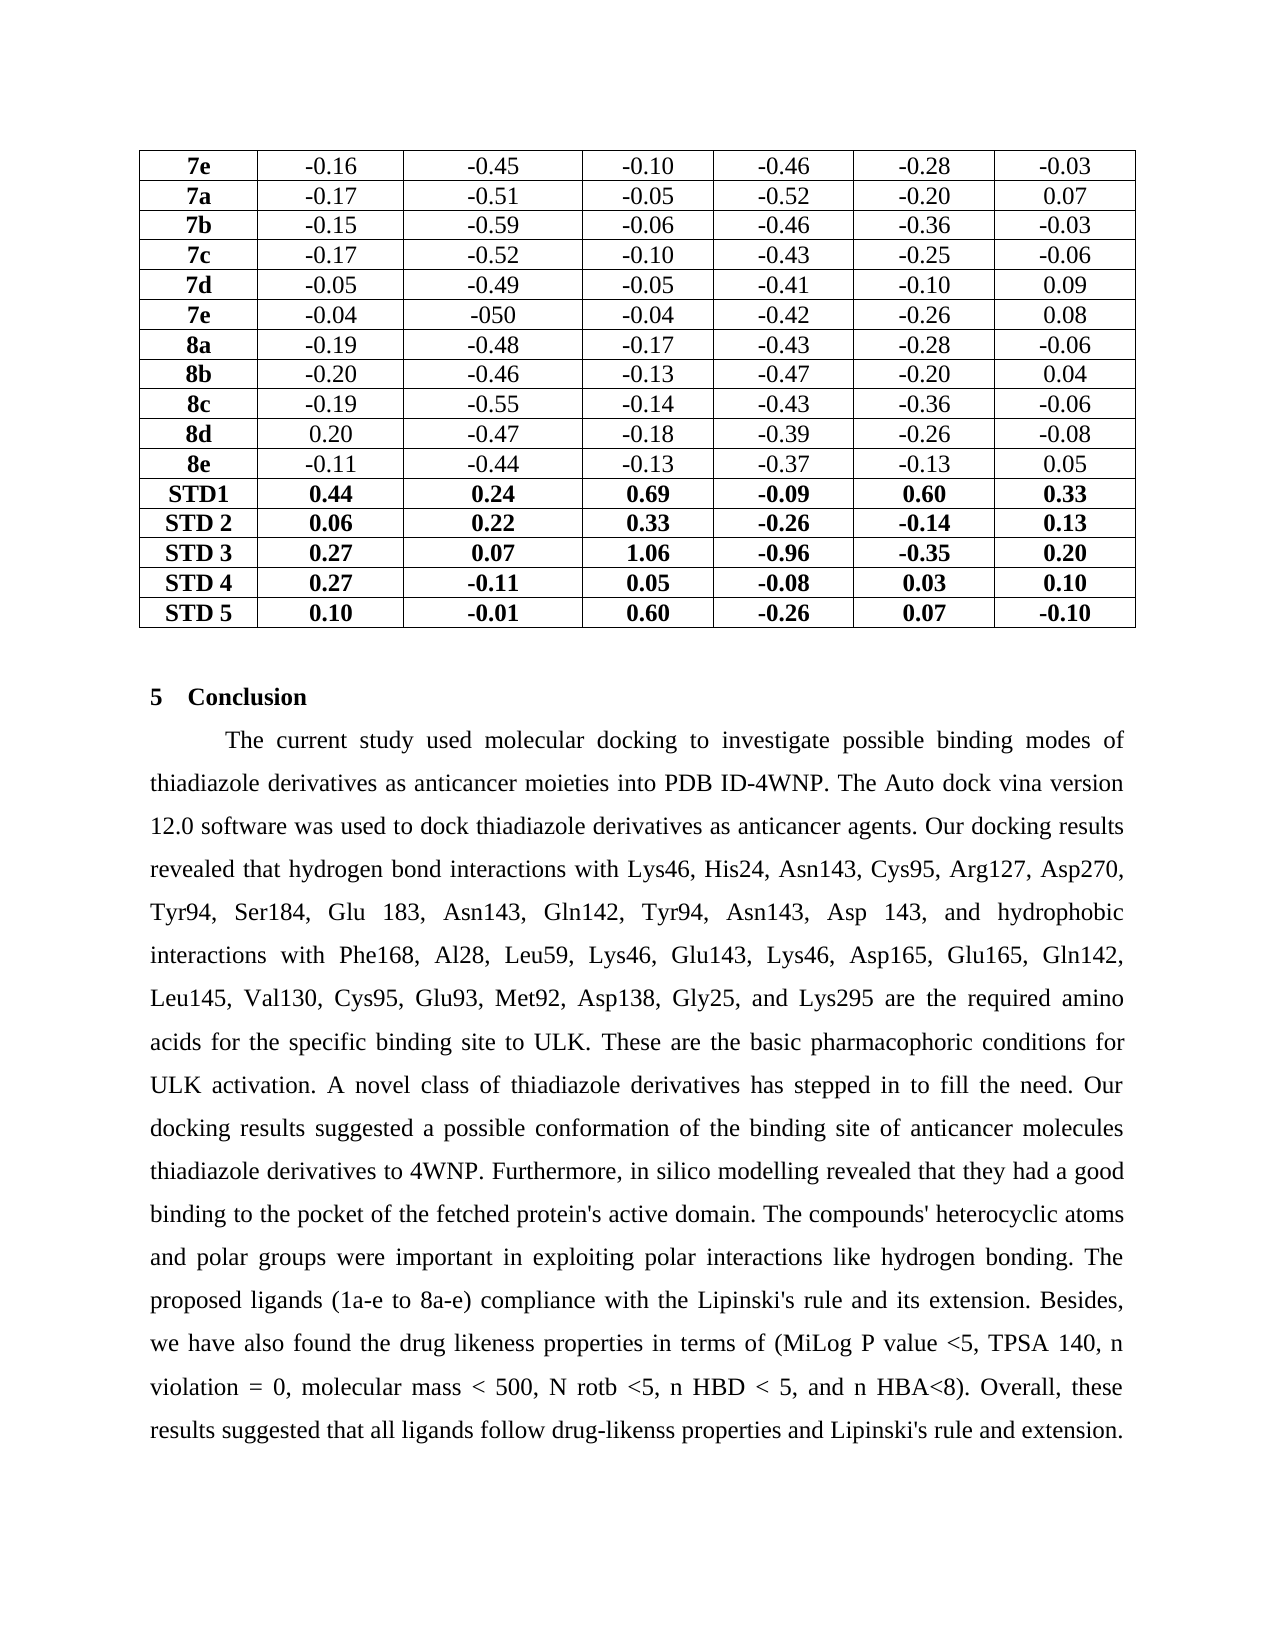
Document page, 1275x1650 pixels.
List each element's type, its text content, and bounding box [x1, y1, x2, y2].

table_cell STD 5 [140, 598, 257, 627]
table_cell -0.15 [258, 211, 403, 239]
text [150, 725, 1125, 1443]
table_cell -0.14 [583, 389, 713, 418]
table_cell -0.35 [854, 538, 994, 567]
table_cell -0.03 [995, 151, 1135, 180]
table_cell -0.08 [995, 419, 1135, 448]
table_cell -0.13 [583, 360, 713, 388]
table_cell 0.06 [258, 509, 403, 537]
table_cell -0.19 [258, 389, 403, 418]
table_cell 8a [140, 330, 257, 358]
table_cell -0.10 [854, 270, 994, 299]
table_cell -0.06 [995, 330, 1135, 358]
table_cell -0.17 [258, 181, 403, 209]
table_cell -0.45 [404, 151, 582, 180]
table_cell -0.01 [404, 598, 582, 627]
table_cell 7c [140, 240, 257, 269]
table_cell -0.05 [583, 270, 713, 299]
table_cell -0.04 [258, 300, 403, 329]
table_cell STD 4 [140, 568, 257, 597]
table_cell -0.18 [583, 419, 713, 448]
table_cell -0.39 [714, 419, 853, 448]
table_cell 0.69 [583, 479, 713, 507]
table_cell -0.41 [714, 270, 853, 299]
table_cell 0.22 [404, 509, 582, 537]
table_cell -0.46 [404, 360, 582, 388]
table_cell -0.47 [404, 419, 582, 448]
table_cell -0.19 [258, 330, 403, 358]
table_cell 7e [140, 300, 257, 329]
table_cell -0.44 [404, 449, 582, 478]
table_cell 7b [140, 211, 257, 239]
table_cell -0.13 [583, 449, 713, 478]
table_cell 0.20 [995, 538, 1135, 567]
table_cell 0.20 [258, 419, 403, 448]
table_cell -0.20 [854, 360, 994, 388]
table_cell -0.26 [854, 419, 994, 448]
table_cell -0.52 [404, 240, 582, 269]
table_cell -0.49 [404, 270, 582, 299]
table_cell -0.59 [404, 211, 582, 239]
table_cell 8e [140, 449, 257, 478]
table_cell 8b [140, 360, 257, 388]
table_cell STD 2 [140, 509, 257, 537]
table_cell 0.33 [583, 509, 713, 537]
table_cell -0.14 [854, 509, 994, 537]
table_cell -0.36 [854, 211, 994, 239]
table_cell -0.43 [714, 240, 853, 269]
table_cell -0.09 [714, 479, 853, 507]
table_cell -0.25 [854, 240, 994, 269]
table_cell -0.10 [583, 240, 713, 269]
table_cell -0.96 [714, 538, 853, 567]
table_cell -0.05 [258, 270, 403, 299]
table_cell 0.03 [854, 568, 994, 597]
table_cell -0.37 [714, 449, 853, 478]
table_cell 0.07 [404, 538, 582, 567]
table_cell -0.10 [995, 598, 1135, 627]
table_cell -0.04 [583, 300, 713, 329]
table_cell -0.05 [583, 181, 713, 209]
table_cell 0.33 [995, 479, 1135, 507]
table_cell -0.20 [258, 360, 403, 388]
table_cell -0.47 [714, 360, 853, 388]
table_cell 8d [140, 419, 257, 448]
table_cell -0.46 [714, 211, 853, 239]
table_cell -0.43 [714, 389, 853, 418]
table_cell -0.26 [714, 598, 853, 627]
list Conclusion [150, 682, 1125, 710]
table_cell 1.06 [583, 538, 713, 567]
table_cell -0.52 [714, 181, 853, 209]
table_cell 0.04 [995, 360, 1135, 388]
table_cell -0.11 [258, 449, 403, 478]
table_cell -0.42 [714, 300, 853, 329]
table_cell -0.36 [854, 389, 994, 418]
table_cell 0.07 [854, 598, 994, 627]
table_cell -0.20 [854, 181, 994, 209]
table_cell 0.44 [258, 479, 403, 507]
table_cell -0.08 [714, 568, 853, 597]
table_cell 0.24 [404, 479, 582, 507]
table_cell 0.13 [995, 509, 1135, 537]
table_cell -0.26 [714, 509, 853, 537]
table_cell -0.03 [995, 211, 1135, 239]
table_cell STD1 [140, 479, 257, 507]
table_cell -0.17 [583, 330, 713, 358]
table_cell -0.10 [583, 151, 713, 180]
table_cell 0.10 [258, 598, 403, 627]
table_cell 7e [140, 151, 257, 180]
table_cell -0.17 [258, 240, 403, 269]
table_cell 8c [140, 389, 257, 418]
table_cell 0.09 [995, 270, 1135, 299]
table_cell 0.60 [854, 479, 994, 507]
table_cell 0.60 [583, 598, 713, 627]
table_cell 0.10 [995, 568, 1135, 597]
table_cell 7d [140, 270, 257, 299]
table_cell -0.48 [404, 330, 582, 358]
table_cell -050 [404, 300, 582, 329]
table_cell -0.43 [714, 330, 853, 358]
table_cell -0.26 [854, 300, 994, 329]
table_cell STD 3 [140, 538, 257, 567]
table_cell 0.08 [995, 300, 1135, 329]
table_cell -0.06 [995, 389, 1135, 418]
table_cell 0.27 [258, 538, 403, 567]
table_cell 7a [140, 181, 257, 209]
table_cell -0.16 [258, 151, 403, 180]
table_cell 0.05 [583, 568, 713, 597]
table_cell -0.55 [404, 389, 582, 418]
table_cell 0.27 [258, 568, 403, 597]
table_cell -0.46 [714, 151, 853, 180]
table_cell -0.51 [404, 181, 582, 209]
table_cell -0.11 [404, 568, 582, 597]
table_cell 0.07 [995, 181, 1135, 209]
table_cell -0.06 [583, 211, 713, 239]
table_cell 0.05 [995, 449, 1135, 478]
table_cell -0.06 [995, 240, 1135, 269]
table_cell -0.13 [854, 449, 994, 478]
table_cell -0.28 [854, 151, 994, 180]
table_cell -0.28 [854, 330, 994, 358]
